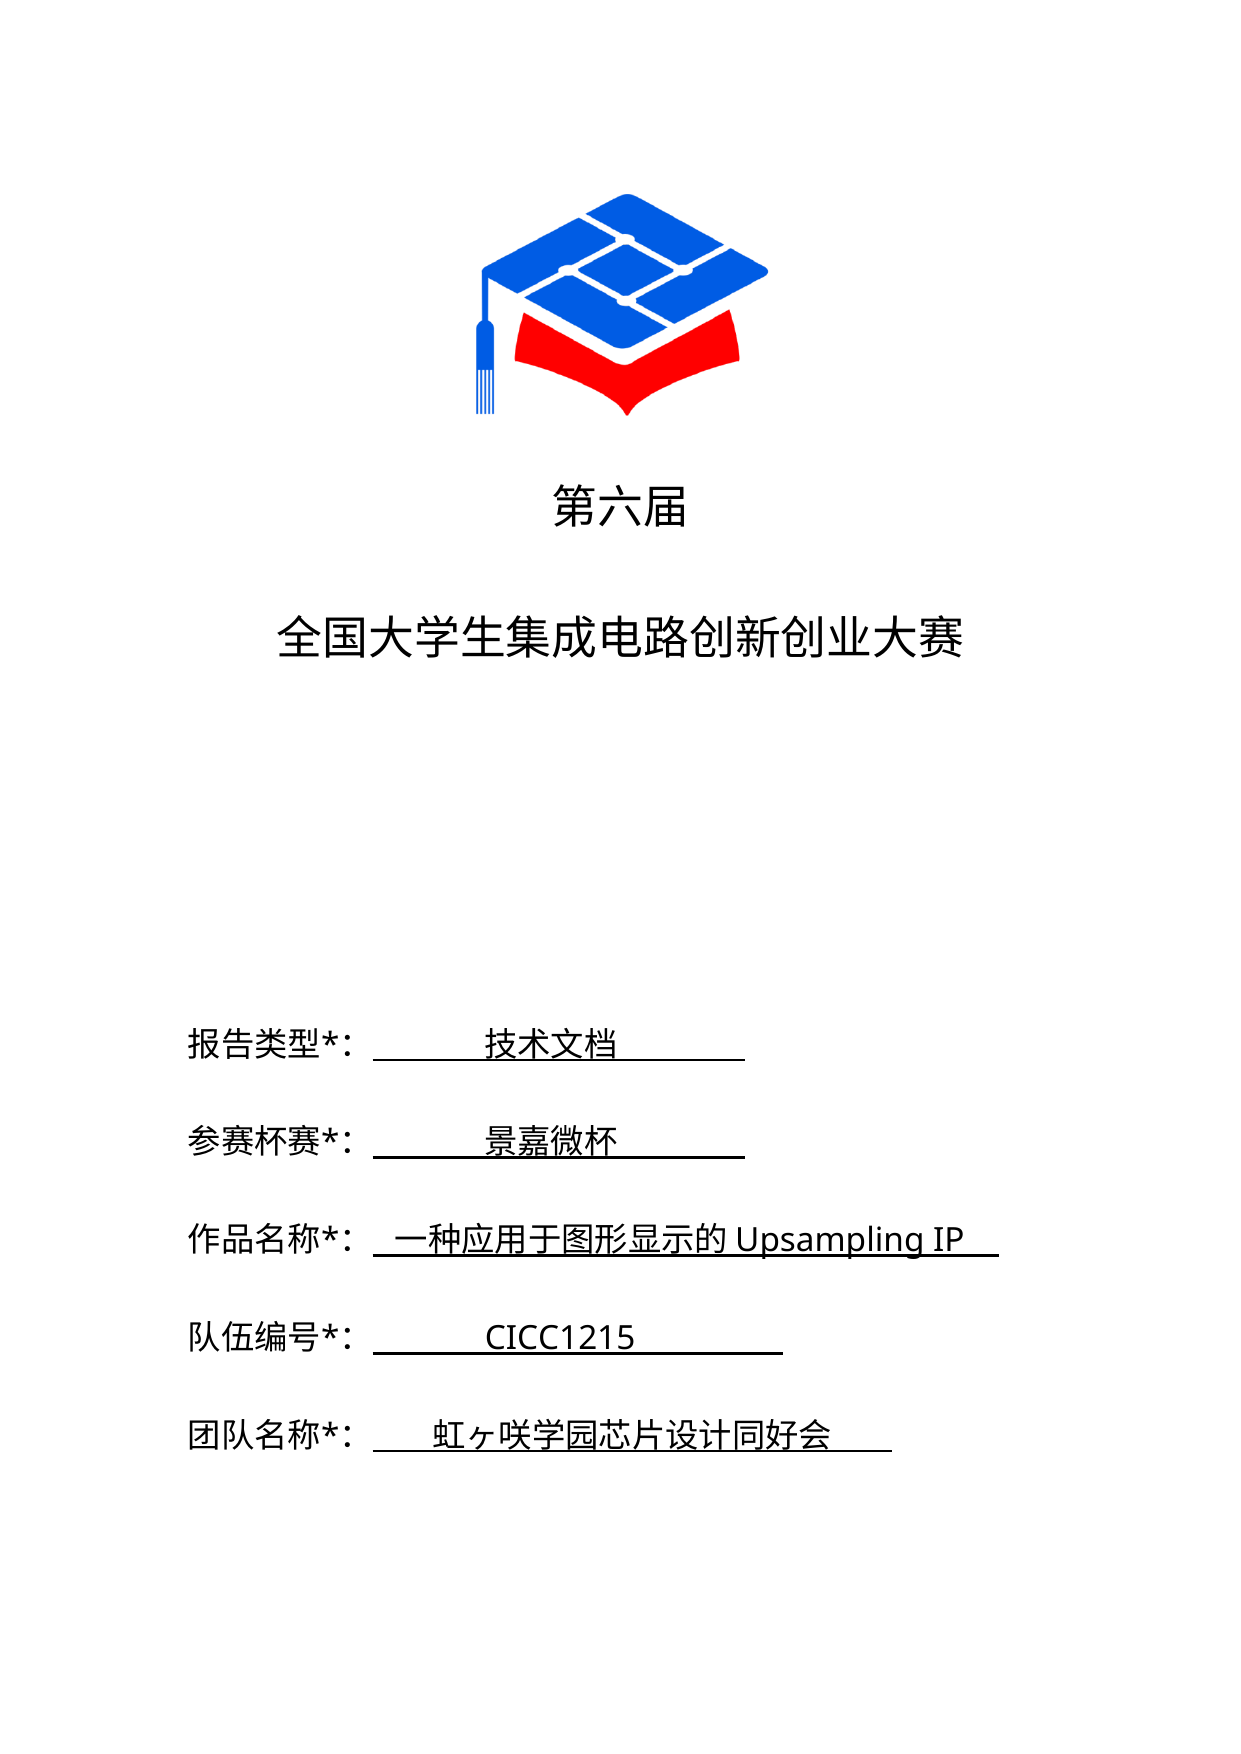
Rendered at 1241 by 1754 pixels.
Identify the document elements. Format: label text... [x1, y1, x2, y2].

text 作品名称*： 一种应用于图形显示的Upsampling IP [187, 1205, 1053, 1270]
text 第六届 [187, 455, 1053, 553]
text 队伍编号*： CICC1215 [187, 1303, 1053, 1368]
text 团队名称*： 虹ヶ咲学园芯片设计同好会 [187, 1400, 1053, 1465]
picture [468, 194, 773, 418]
text 报告类型*： 技术文档 [187, 1009, 1053, 1074]
text 全国大学生集成电路创新创业大赛 [187, 585, 1053, 683]
text 参赛杯赛*： 景嘉微杯 [187, 1107, 1053, 1172]
